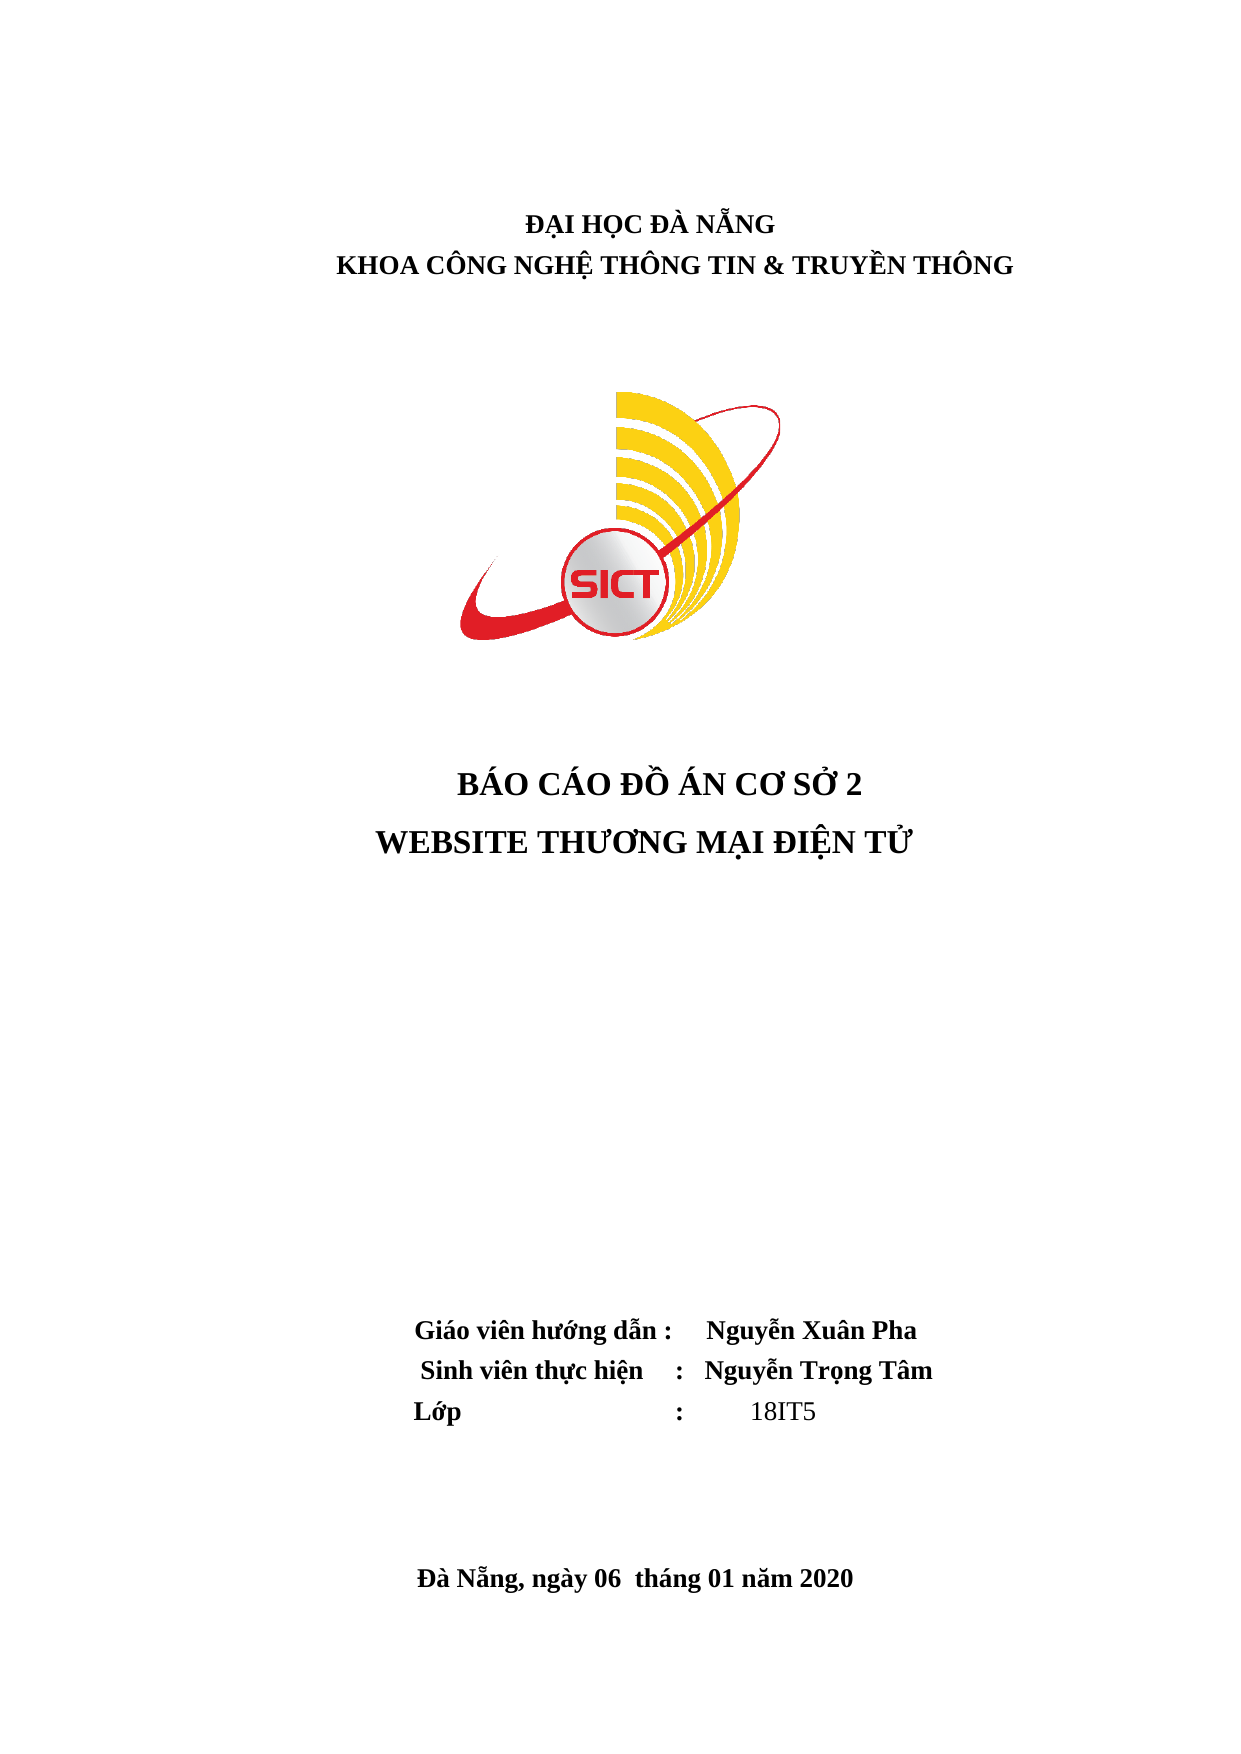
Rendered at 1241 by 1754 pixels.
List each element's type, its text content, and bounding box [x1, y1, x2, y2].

text Giáo viên hướng dẫn : Nguyễn Xuân Pha [150, 1314, 1080, 1345]
picture [460, 392, 780, 640]
text BÁO CÁO ĐỒ ÁN CƠ SỞ 2 [150, 764, 1080, 802]
text ĐẠI HỌC ĐÀ NẴNG [450, 208, 1080, 240]
text KHOA CÔNG NGHỆ THÔNG TIN & TRUYỀN THÔNG [329, 249, 1080, 280]
text Đà Nẵng, ngày 06 tháng 01 năm 2020 [179, 1563, 1080, 1594]
text Lớp : 18IT5 [150, 1395, 1080, 1426]
text Sinh viên thực hiện : Nguyễn Trọng Tâm [150, 1354, 1080, 1385]
text WEBSITE THƯƠNG MẠI ĐIỆN TỬ [329, 822, 1080, 860]
